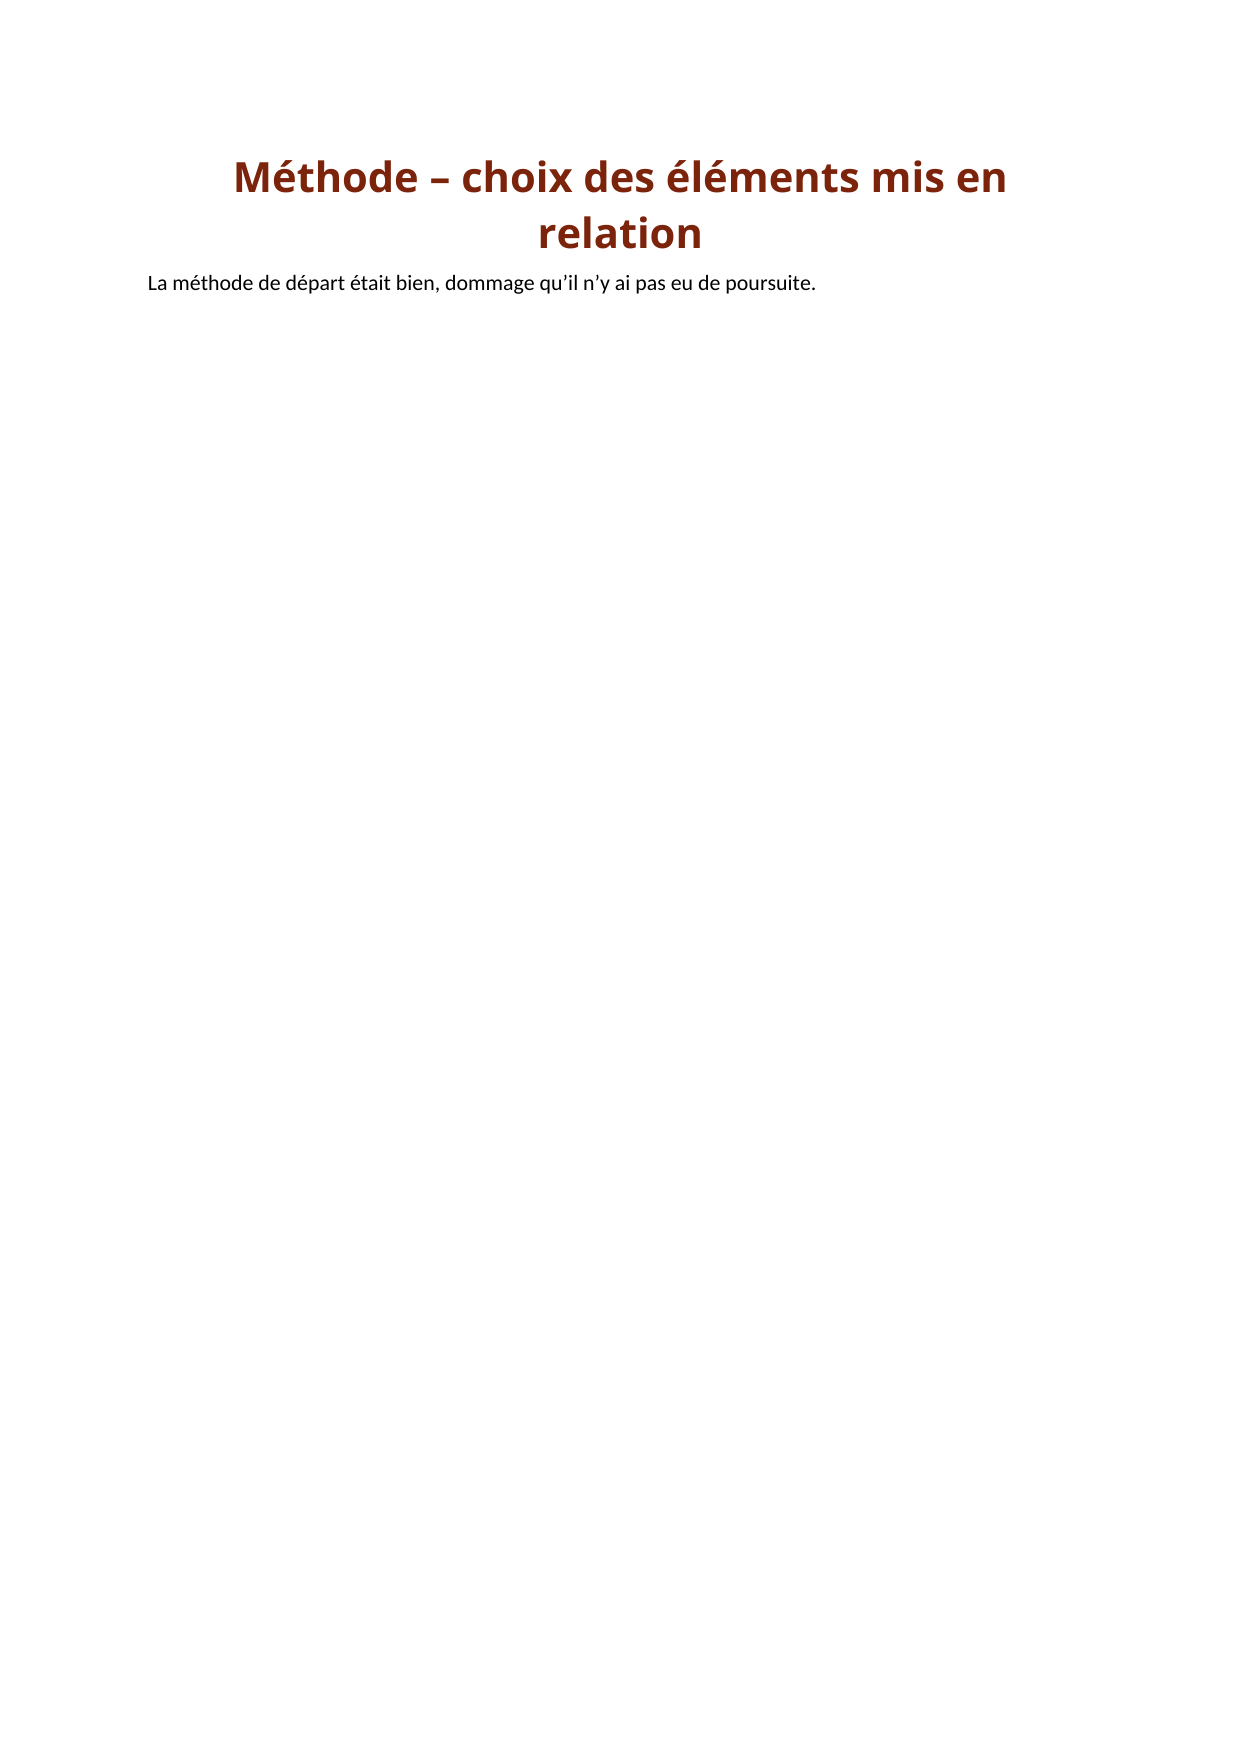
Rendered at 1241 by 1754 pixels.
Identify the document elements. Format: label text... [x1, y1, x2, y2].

subtitle Méthode – choix des éléments mis en relation [148, 148, 1093, 261]
text La méthode de départ était bien, dommage qu’il n’y ai pas eu de poursuite. [148, 269, 1093, 296]
